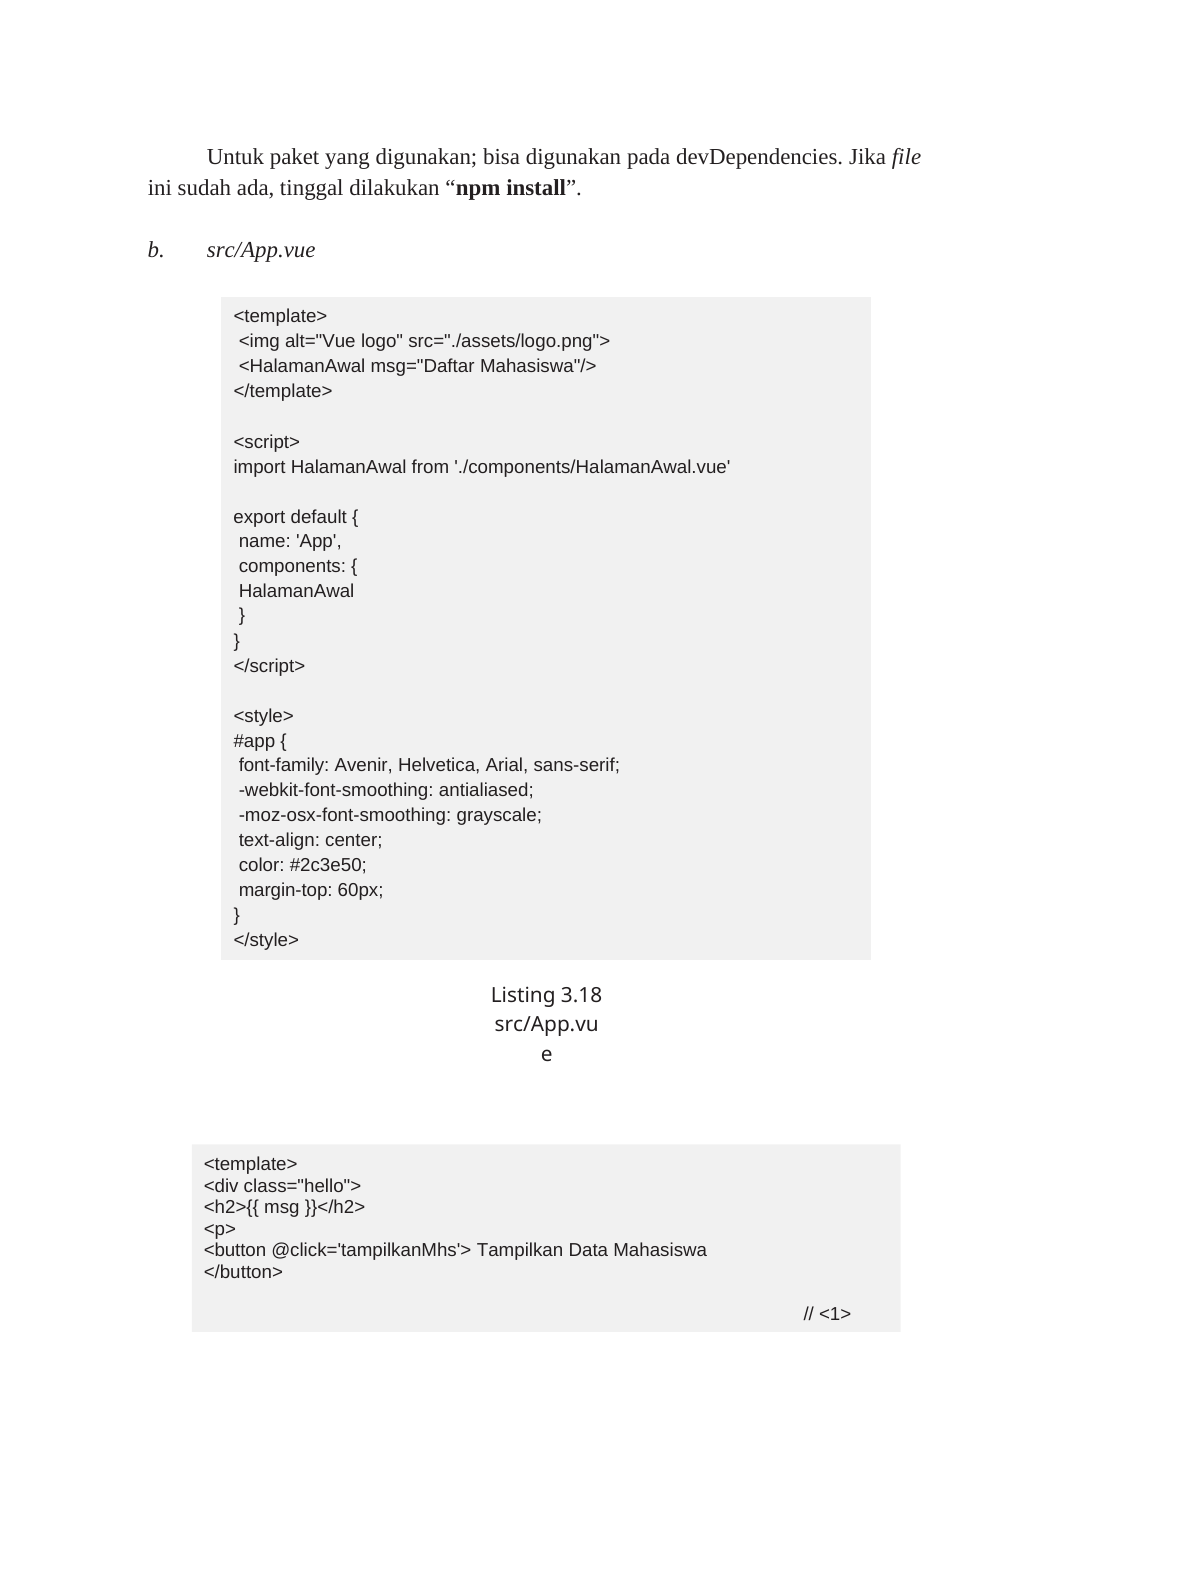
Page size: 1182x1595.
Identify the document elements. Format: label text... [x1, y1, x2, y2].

list src/App.vue [147, 237, 1071, 263]
text Listing 3.18 src/App.vue [489, 980, 603, 1067]
text Untuk paket yang digunakan; bisa digunakan pada devDependencies. Jika file ini sudah ada, tinggal dilakukan “npm install”. [148, 143, 946, 201]
